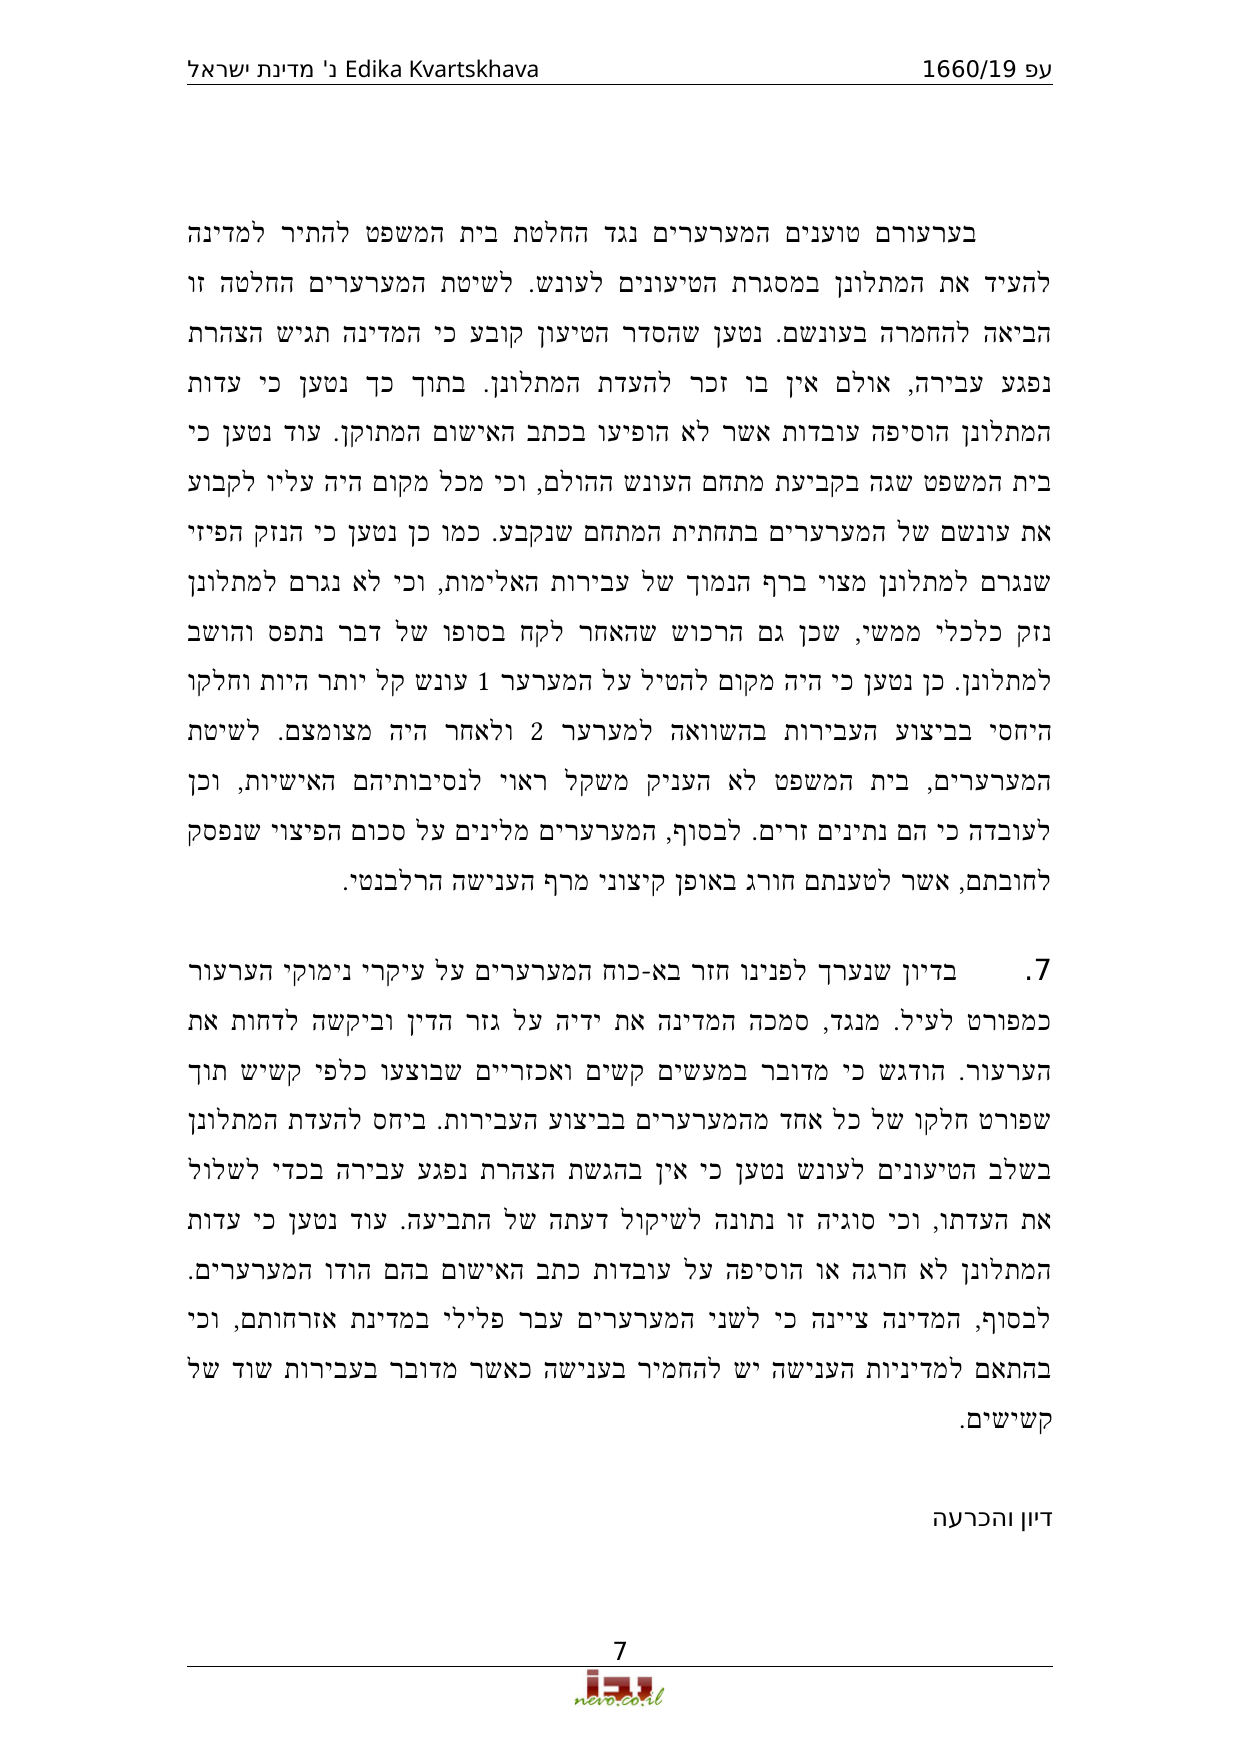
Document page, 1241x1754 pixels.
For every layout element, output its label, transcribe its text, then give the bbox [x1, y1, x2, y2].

list בדיון שנערך לפנינו חזר בא-כוח המערערים על עיקרי נימוקי הערעור כמפורט לעיל. מנגד, סמכה המדינה את ידיה על גזר הדין וביקשה לדחות את הערעור. הודגש כי מדובר במעשים קשים ואכזריים שבוצעו כלפי קשיש תוך שפורט חלקו של כל אחד מהמערערים בביצוע העבירות. ביחס להעדת המתלונן בשלב הטיעונים לעונש נטען כי אין בהגשת הצהרת נפגע עבירה בכדי לשלול את העדתו, וכי סוגיה זו נתונה לשיקול דעתה של התביעה. עוד נטען כי עדות המתלונן לא חרגה או הוסיפה על עובדות כתב האישום בהם הודו המערערים. לבסוף, המדינה ציינה כי לשני המערערים עבר פלילי במדינת אזרחותם, וכי בהתאם למדיניות הענישה יש להחמיר בענישה כאשר מדובר בעבירות שוד של קשישים. [187, 953, 1053, 1436]
picture [574, 1669, 666, 1707]
list בערעורם טוענים המערערים נגד החלטת בית המשפט להתיר למדינה להעיד את המתלונן במסגרת הטיעונים לעונש. לשיטת המערערים החלטה זו הביאה להחמרה בעונשם. נטען שהסדר הטיעון קובע כי המדינה תגיש הצהרת נפגע עבירה, אולם אין בו זכר להעדת המתלונן. בתוך כך נטען כי עדות המתלונן הוסיפה עובדות אשר לא הופיעו בכתב האישום המתוקן. עוד נטען כי בית המשפט שגה בקביעת מתחם העונש ההולם, וכי מכל מקום היה עליו לקבוע את עונשם של המערערים בתחתית המתחם שנקבע. כמו כן נטען כי הנזק הפיזי שנגרם למתלונן מצוי ברף הנמוך של עבירות האלימות, וכי לא נגרם למתלונן נזק כלכלי ממשי, שכן גם הרכוש שהאחר לקח בסופו של דבר נתפס והושב למתלונן. כן נטען כי היה מקום להטיל על המערער 1 עונש קל יותר היות וחלקו היחסי בביצוע העבירות בהשוואה למערער 2 ולאחר היה מצומצם. לשיטת המערערים, בית המשפט לא העניק משקל ראוי לנסיבותיהם האישיות, וכן לעובדה כי הם נתינים זרים. לבסוף, המערערים מלינים על סכום הפיצוי שנפסק לחובתם, אשר לטענתם חורג באופן קיצוני מרף הענישה הרלבנטי. [187, 217, 1053, 897]
text דיון והכרעה [187, 1503, 1053, 1532]
